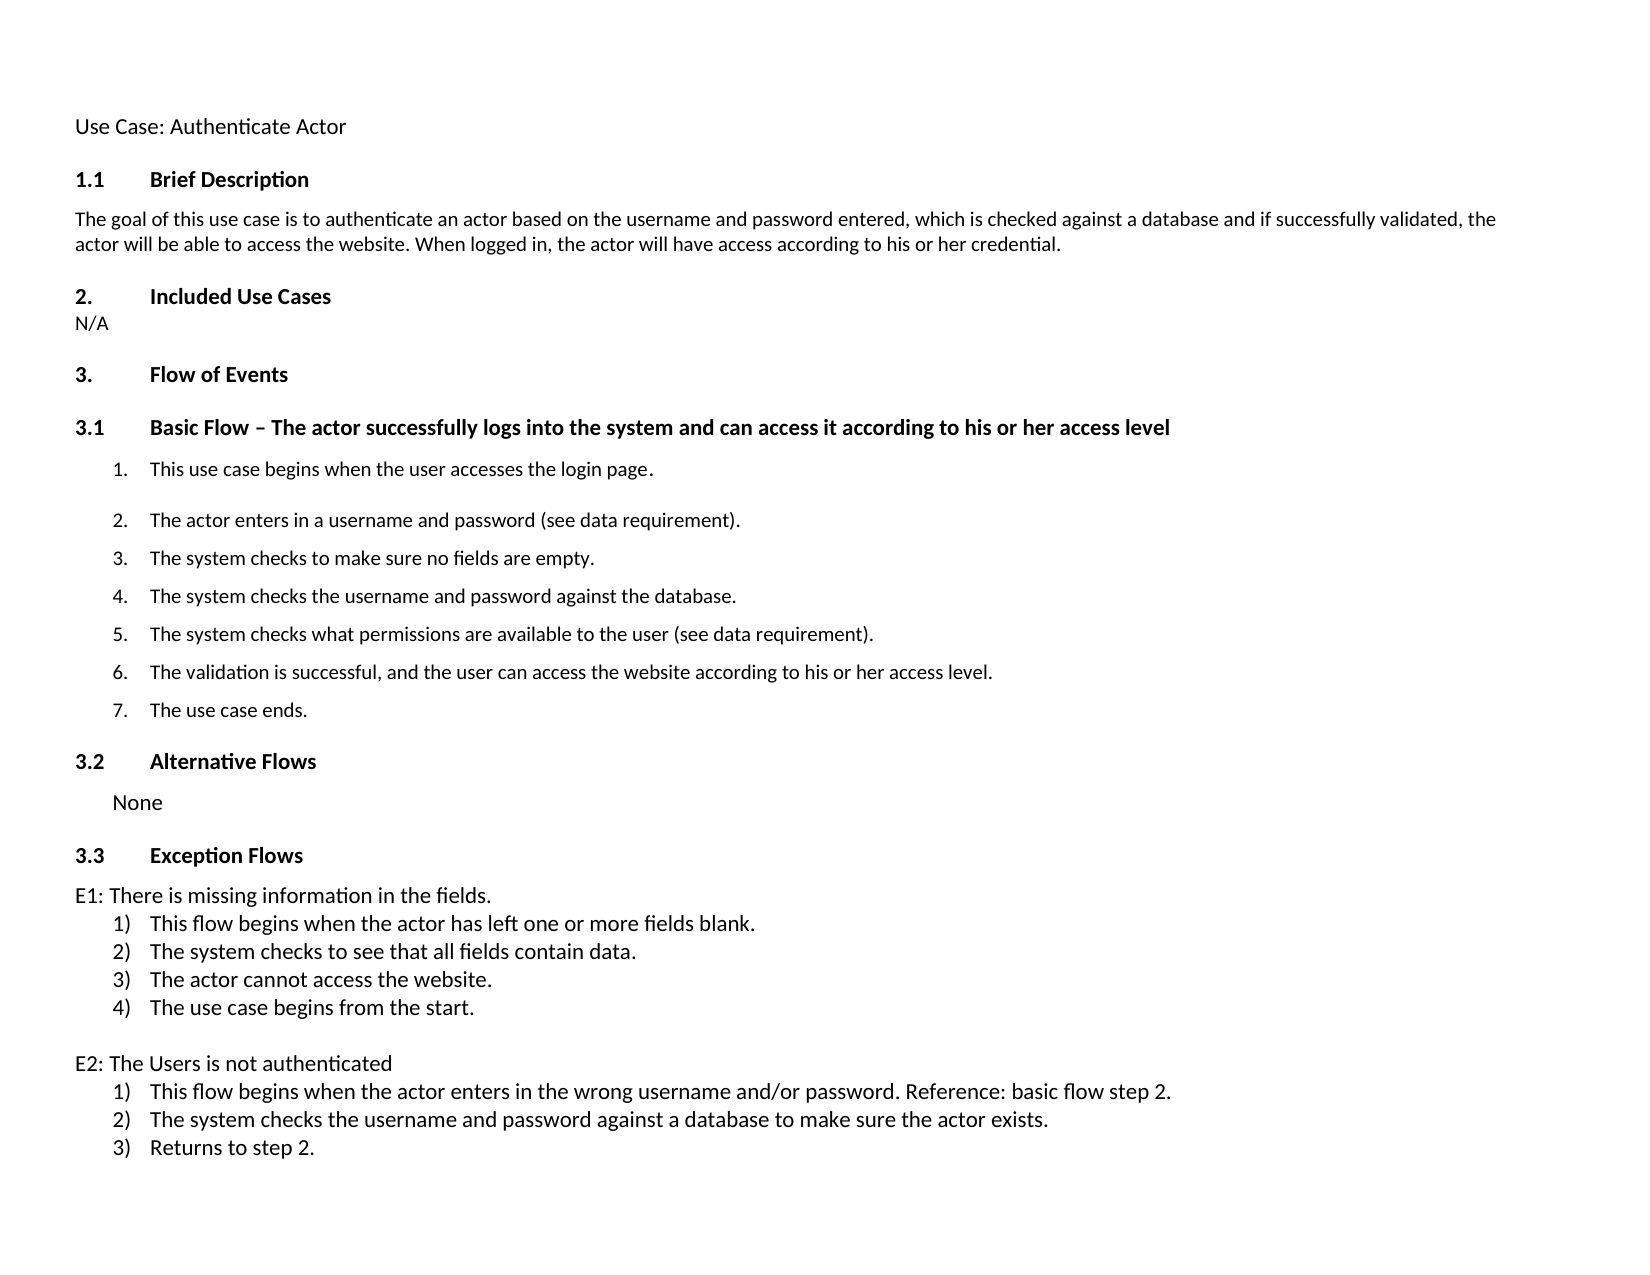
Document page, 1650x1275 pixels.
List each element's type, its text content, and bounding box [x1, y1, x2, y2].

text Use Case: Authenticate Actor [75, 112, 1500, 141]
text E2: The Users is not authenticated [75, 1049, 1500, 1077]
subtitle Included Use Cases [75, 282, 1500, 310]
list The system checks the username and password against the database. [112, 583, 1500, 608]
list Returns to step 2. [112, 1133, 1500, 1162]
list The system checks to make sure no fields are empty. [112, 545, 1500, 571]
subtitle Brief Description [75, 166, 1500, 193]
subtitle Alternative Flows [75, 747, 1500, 775]
list This use case begins when the user accesses the login page. [112, 454, 1500, 482]
subtitle Basic Flow – The actor successfully logs into the system and can access it according to his or her access level [75, 413, 1500, 441]
list The validation is successful, and the user can access the website according to his or her access level. [112, 659, 1500, 684]
subtitle Exception Flows [75, 841, 1500, 869]
text None [112, 788, 1500, 816]
text The goal of this use case is to authenticate an actor based on the username and password entered, which is checked against a database and if successfully validated, the actor will be able to access the website. When logged in, the actor will have access according to his or her credential. [75, 206, 1500, 257]
list The system checks what permissions are available to the user (see data requirement). [112, 621, 1500, 646]
list This flow begins when the actor enters in the wrong username and/or password. Reference: basic flow step 2. [112, 1077, 1500, 1106]
subtitle Flow of Events [75, 360, 1500, 388]
list This flow begins when the actor has left one or more fields blank. [112, 909, 1500, 937]
text E1: There is missing information in the fields. [75, 881, 1500, 909]
list The actor enters in a username and password (see data requirement). [112, 507, 1500, 533]
list The use case begins from the start. [112, 993, 1500, 1021]
list The use case ends. [112, 697, 1500, 722]
text N/A [75, 310, 1500, 335]
list The actor cannot access the website. [112, 965, 1500, 993]
list The system checks to see that all fields contain data. [112, 937, 1500, 965]
list The system checks the username and password against a database to make sure the actor exists. [112, 1106, 1500, 1133]
